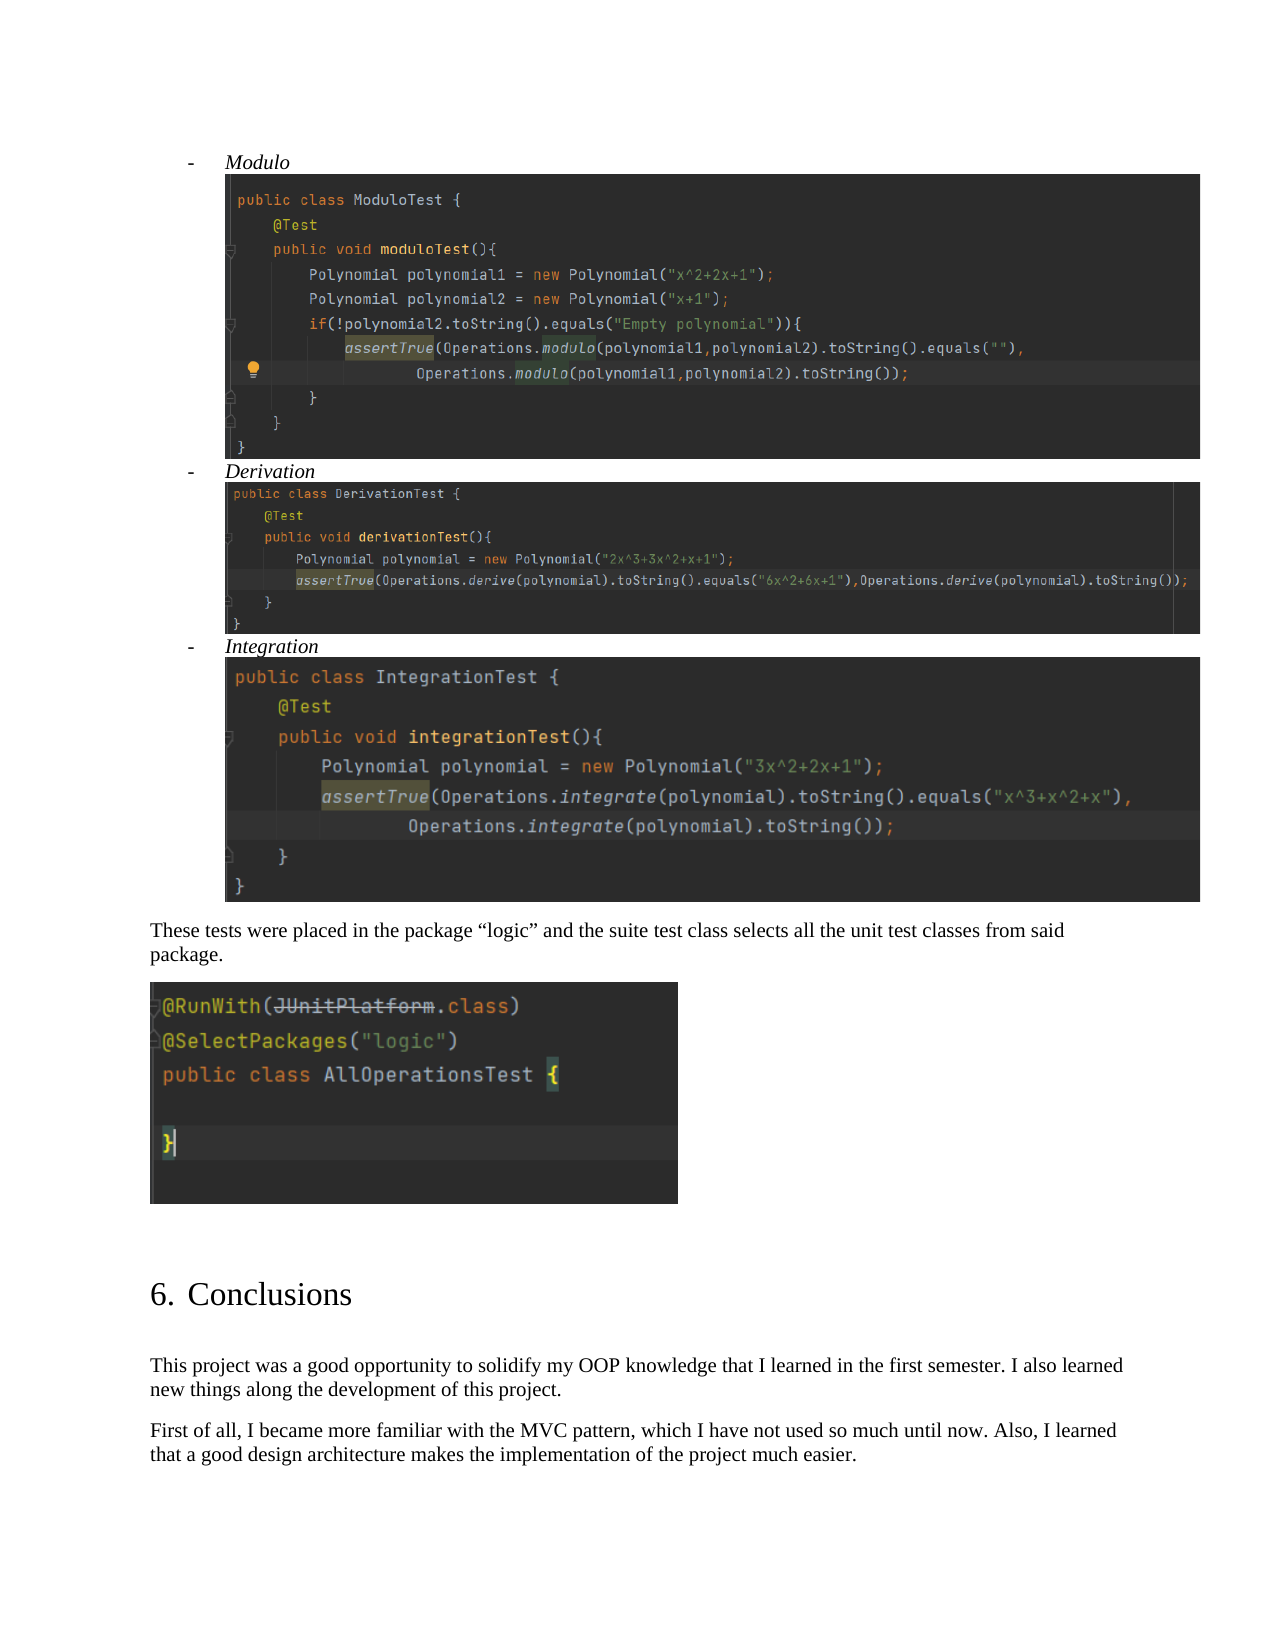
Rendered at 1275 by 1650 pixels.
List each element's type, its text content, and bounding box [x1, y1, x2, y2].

picture [150, 982, 678, 1204]
subtitle Conclusions [150, 1274, 1125, 1312]
text First of all, I became more familiar with the MVC pattern, which I have not used so much until now. Also, I learned that a good design architecture makes the implementation of the project much easier. [150, 1418, 1125, 1466]
list Integration [187, 634, 1125, 658]
picture [225, 657, 1200, 902]
list Modulo [187, 150, 1125, 174]
picture [225, 174, 1200, 459]
text These tests were placed in the package “logic” and the suite test class selects all the unit test classes from said package. [150, 918, 1125, 966]
text This project was a good opportunity to solidify my OOP knowledge that I learned in the first semester. I also learned new things along the development of this project. [150, 1353, 1125, 1401]
list Derivation [187, 459, 1125, 483]
picture [225, 482, 1200, 634]
